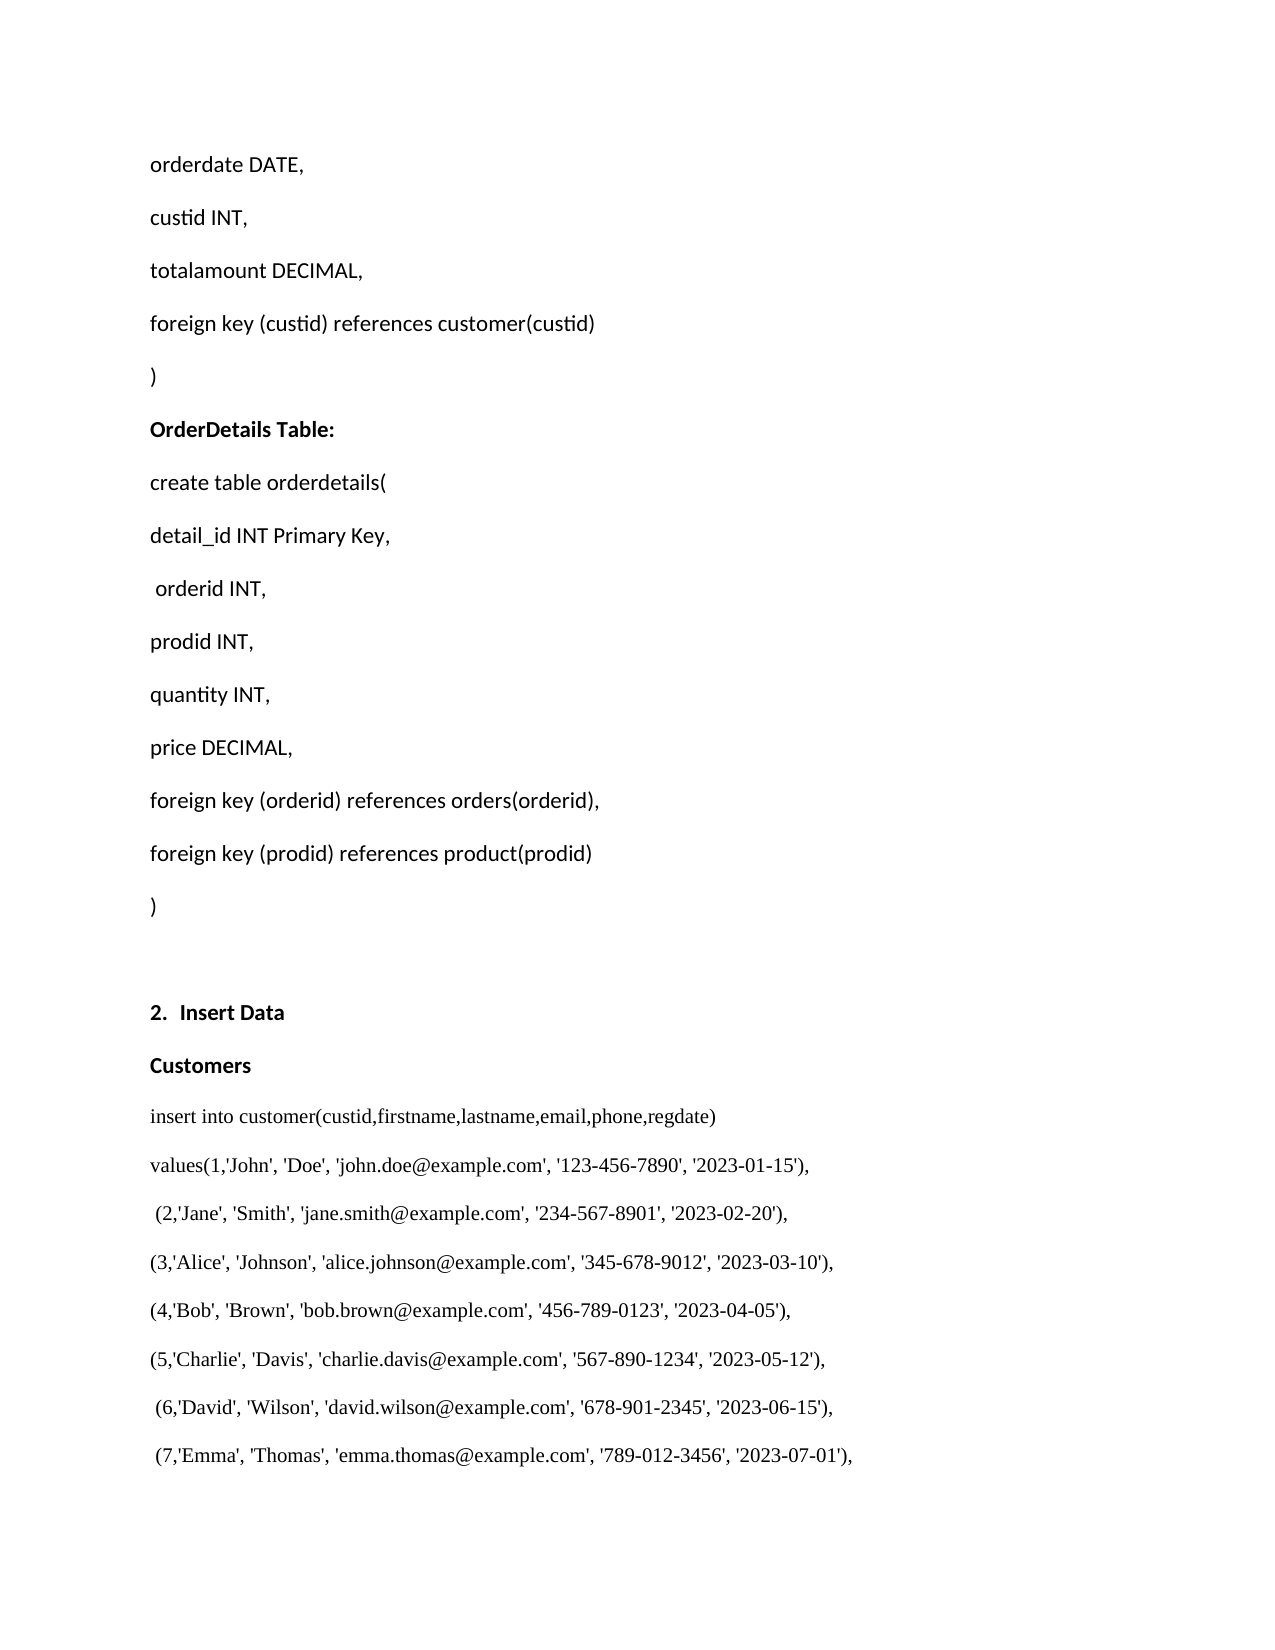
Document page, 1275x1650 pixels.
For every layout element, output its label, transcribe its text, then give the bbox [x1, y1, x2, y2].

text orderid INT, [150, 574, 1125, 602]
text custid INT, [150, 203, 1125, 231]
text totalamount DECIMAL, [150, 256, 1125, 284]
list Insert Data [150, 998, 1125, 1026]
text (7,'Emma', 'Thomas', 'emma.thomas@example.com', '789-012-3456', '2023-07-01'), [150, 1443, 1125, 1467]
text orderdate DATE, [150, 150, 1125, 178]
text foreign key (orderid) references orders(orderid), [150, 786, 1125, 814]
text foreign key (custid) references customer(custid) [150, 309, 1125, 337]
text create table orderdetails( [150, 468, 1125, 496]
text detail_id INT Primary Key, [150, 521, 1125, 549]
text (2,'Jane', 'Smith', 'jane.smith@example.com', '234-567-8901', '2023-02-20'), [150, 1201, 1125, 1225]
text price DECIMAL, [150, 733, 1125, 761]
text quantity INT, [150, 680, 1125, 708]
text prodid INT, [150, 627, 1125, 655]
text insert into customer(custid,firstname,lastname,email,phone,regdate) [150, 1104, 1125, 1128]
text OrderDetails Table: [150, 415, 1125, 443]
text (4,'Bob', 'Brown', 'bob.brown@example.com', '456-789-0123', '2023-04-05'), [150, 1298, 1125, 1322]
text foreign key (prodid) references product(prodid) [150, 839, 1125, 867]
text Customers [150, 1051, 1125, 1079]
text ) [150, 362, 1125, 390]
text values(1,'John', 'Doe', 'john.doe@example.com', '123-456-7890', '2023-01-15'), [150, 1153, 1125, 1177]
text ) [150, 892, 1125, 920]
text (5,'Charlie', 'Davis', 'charlie.davis@example.com', '567-890-1234', '2023-05-12'), [150, 1347, 1125, 1371]
text (6,'David', 'Wilson', 'david.wilson@example.com', '678-901-2345', '2023-06-15'), [150, 1395, 1125, 1419]
text (3,'Alice', 'Johnson', 'alice.johnson@example.com', '345-678-9012', '2023-03-10'), [150, 1250, 1125, 1274]
